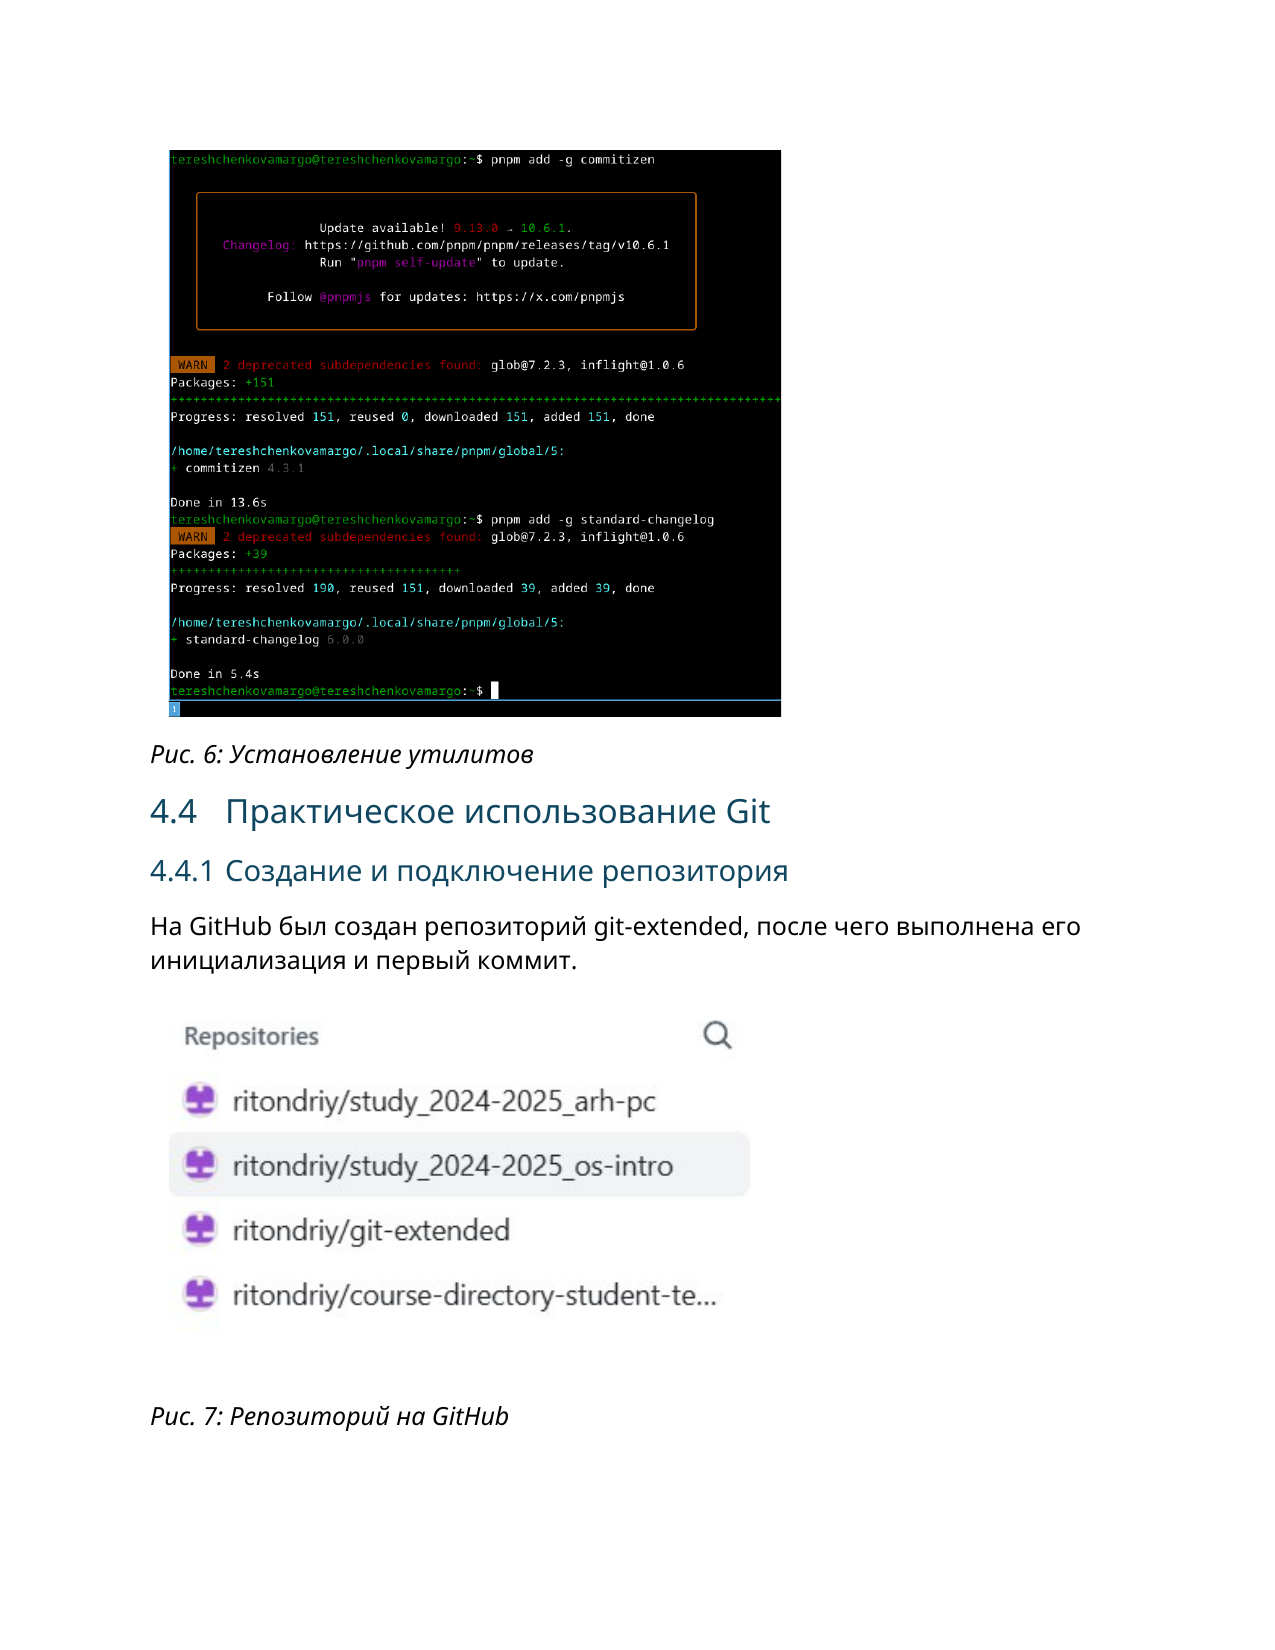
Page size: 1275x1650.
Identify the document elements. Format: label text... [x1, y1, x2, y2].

picture [168, 150, 782, 717]
text Рис. 6: Установление утилитов [150, 737, 1125, 771]
subtitle 4.4.1 Создание и подключение репозитория [150, 850, 1125, 890]
text На GitHub был создан репозиторий git-extended, после чего выполнена его инициализация и первый коммит. [150, 908, 1125, 977]
text Рис. 7: Репозиторий на GitHub [150, 1398, 1125, 1432]
picture [168, 995, 773, 1378]
subtitle 4.4 Практическое использование Git [150, 788, 1125, 833]
